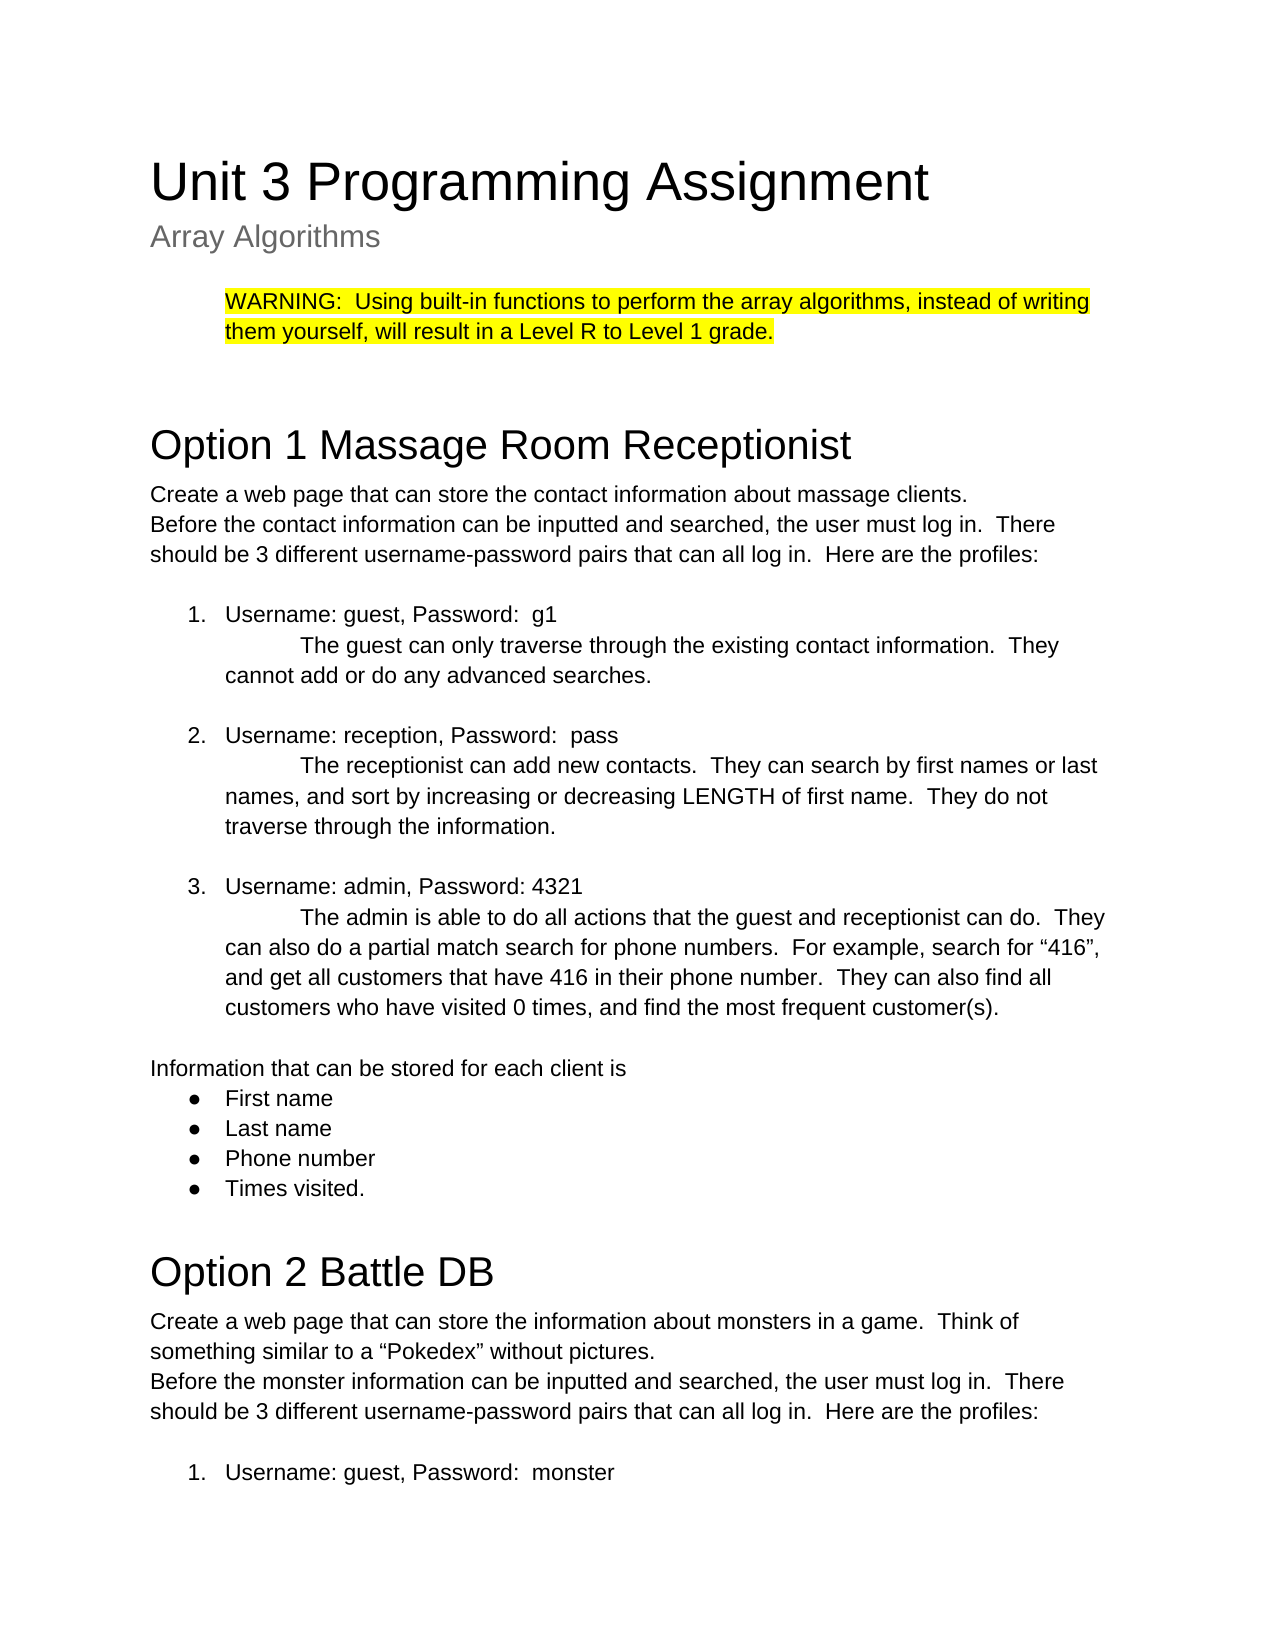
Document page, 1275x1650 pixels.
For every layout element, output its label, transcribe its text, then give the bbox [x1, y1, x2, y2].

text The admin is able to do all actions that the guest and receptionist can do. They can also do a partial match search for phone numbers. For example, search for “416”, and get all customers that have 416 in their phone number. They can also find all customers who have visited 0 times, and find the most frequent customer(s). [225, 903, 1125, 1020]
text WARNING: Using built-in functions to perform the array algorithms, instead of writing them yourself, will result in a Level R to Level 1 grade. [225, 288, 1125, 344]
text The receptionist can add new contacts. They can search by first names or last names, and sort by increasing or decreasing LENGTH of first name. They do not traverse through the information. [225, 752, 1125, 839]
subtitle Option 1 Massage Room Receptionist [150, 420, 1125, 468]
text Create a web page that can store the information about monsters in a game. Think of something similar to a “Pokedex” without pictures. [150, 1308, 1125, 1364]
text Before the monster information can be inputted and searched, the user must log in. There should be 3 different username-password pairs that can all log in. Here are the profiles: [150, 1368, 1125, 1424]
list Times visited. [187, 1175, 1125, 1202]
subtitle Option 2 Battle DB [150, 1247, 1125, 1295]
list Username: admin, Password: 4321 [187, 873, 1125, 899]
text The guest can only traverse through the existing contact information. They cannot add or do any advanced searches. [225, 632, 1125, 688]
list Last name [187, 1115, 1125, 1141]
text Create a web page that can store the contact information about massage clients. [150, 481, 1125, 507]
list First name [187, 1085, 1125, 1111]
list Username: guest, Password: g1 [187, 601, 1125, 628]
list Username: guest, Password: monster [187, 1459, 1125, 1485]
subtitle Array Algorithms [150, 218, 1125, 254]
list Phone number [187, 1145, 1125, 1171]
list Username: reception, Password: pass [187, 722, 1125, 748]
title Unit 3 Programming Assignment [150, 150, 1125, 212]
text Before the contact information can be inputted and searched, the user must log in. There should be 3 different username-password pairs that can all log in. Here are the profiles: [150, 511, 1125, 567]
text Information that can be stored for each client is [150, 1054, 1125, 1081]
